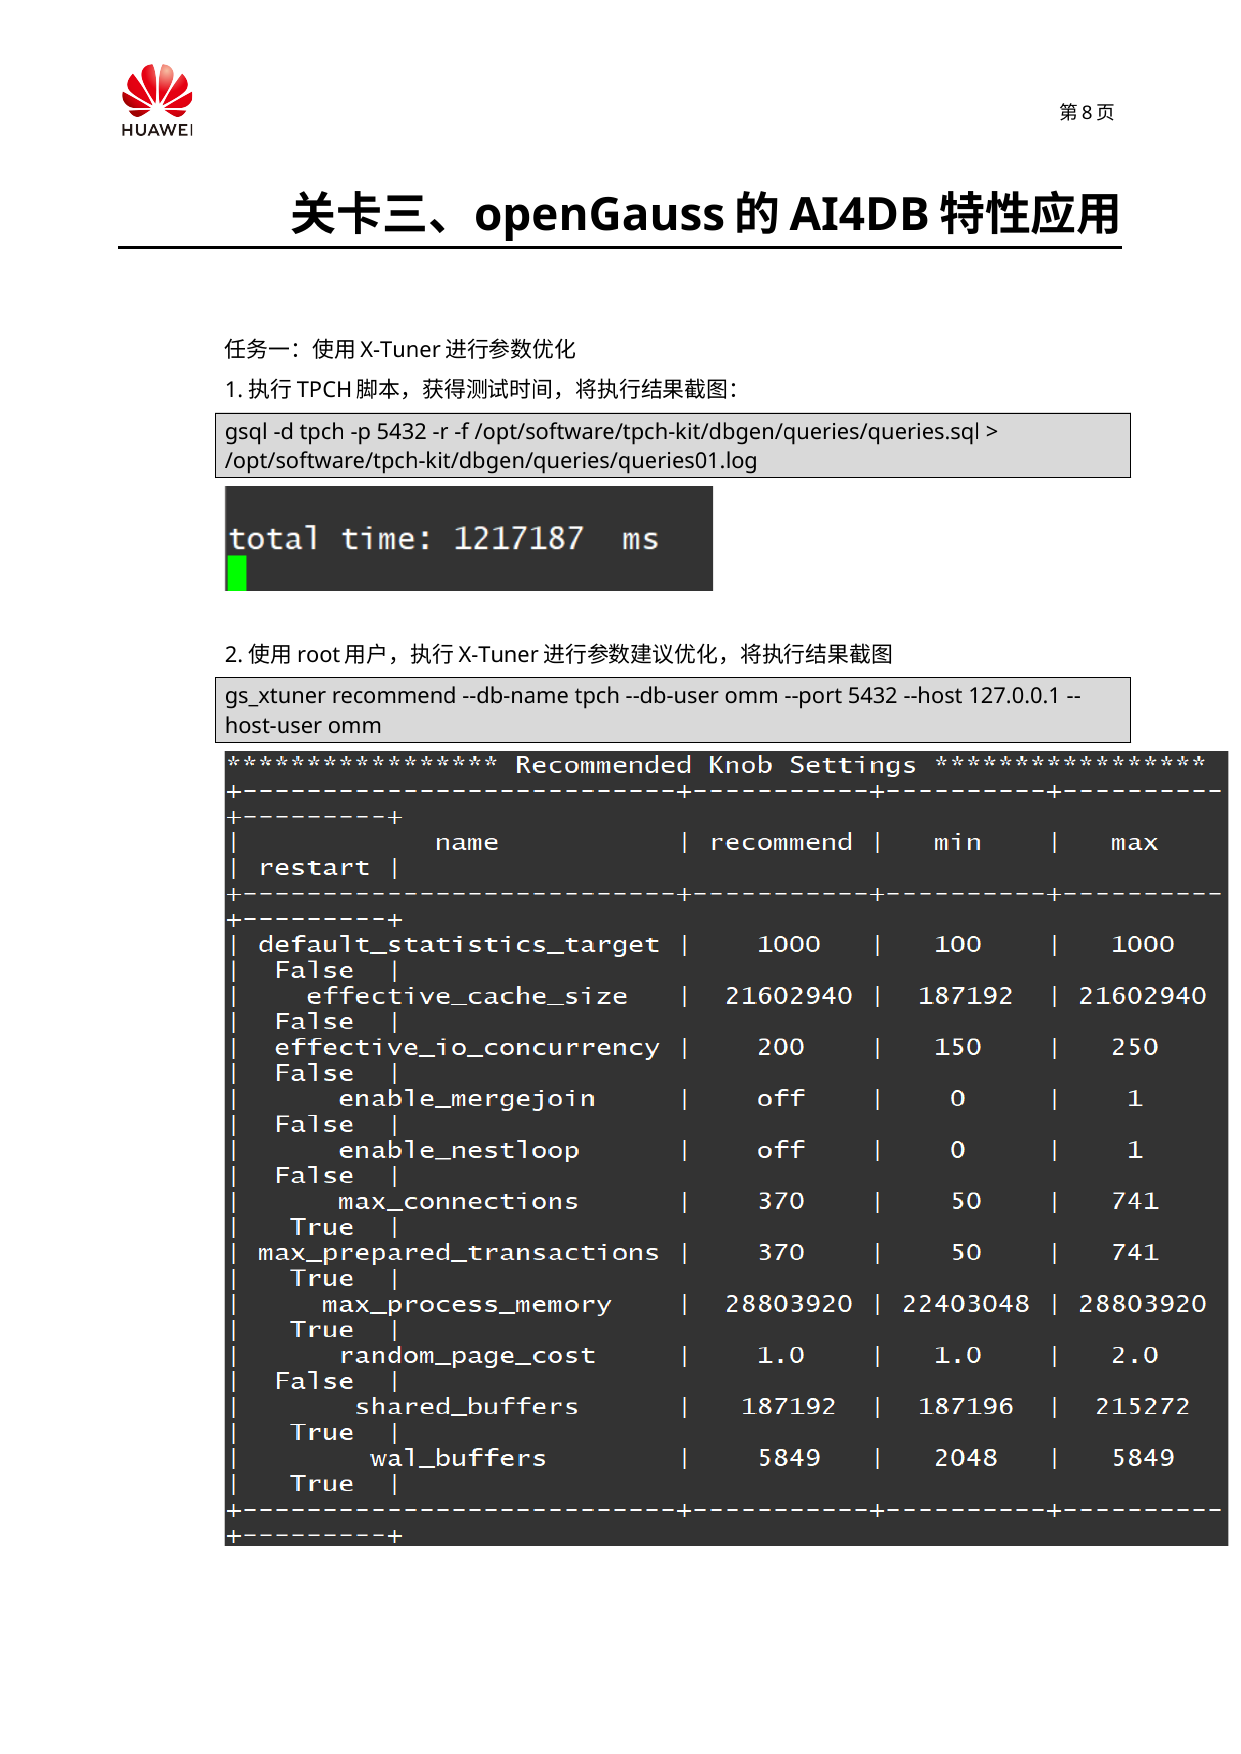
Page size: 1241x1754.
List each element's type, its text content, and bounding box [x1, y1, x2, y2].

text 1. 执行TPCH脚本，获得测试时间，将执行结果截图： [224, 372, 1122, 404]
text 2. 使用root用户，执行X-Tuner进行参数建议优化，将执行结果截图 [224, 637, 1122, 669]
picture [224, 486, 714, 591]
picture [122, 64, 193, 136]
subtitle 关卡三、openGauss的AI4DB特性应用 [118, 177, 1122, 246]
text 任务一：使用X-Tuner进行参数优化 [224, 332, 1122, 364]
picture [224, 751, 1229, 1546]
text gs_xtuner recommend --db-name tpch --db-user omm --port 5432 --host 127.0.0.1 --host-user omm [216, 678, 1130, 742]
text gsql -d tpch -p 5432 -r -f /opt/software/tpch-kit/dbgen/queries/queries.sql > /opt/software/tpch-kit/dbgen/queries/queries01.log [216, 414, 1130, 477]
